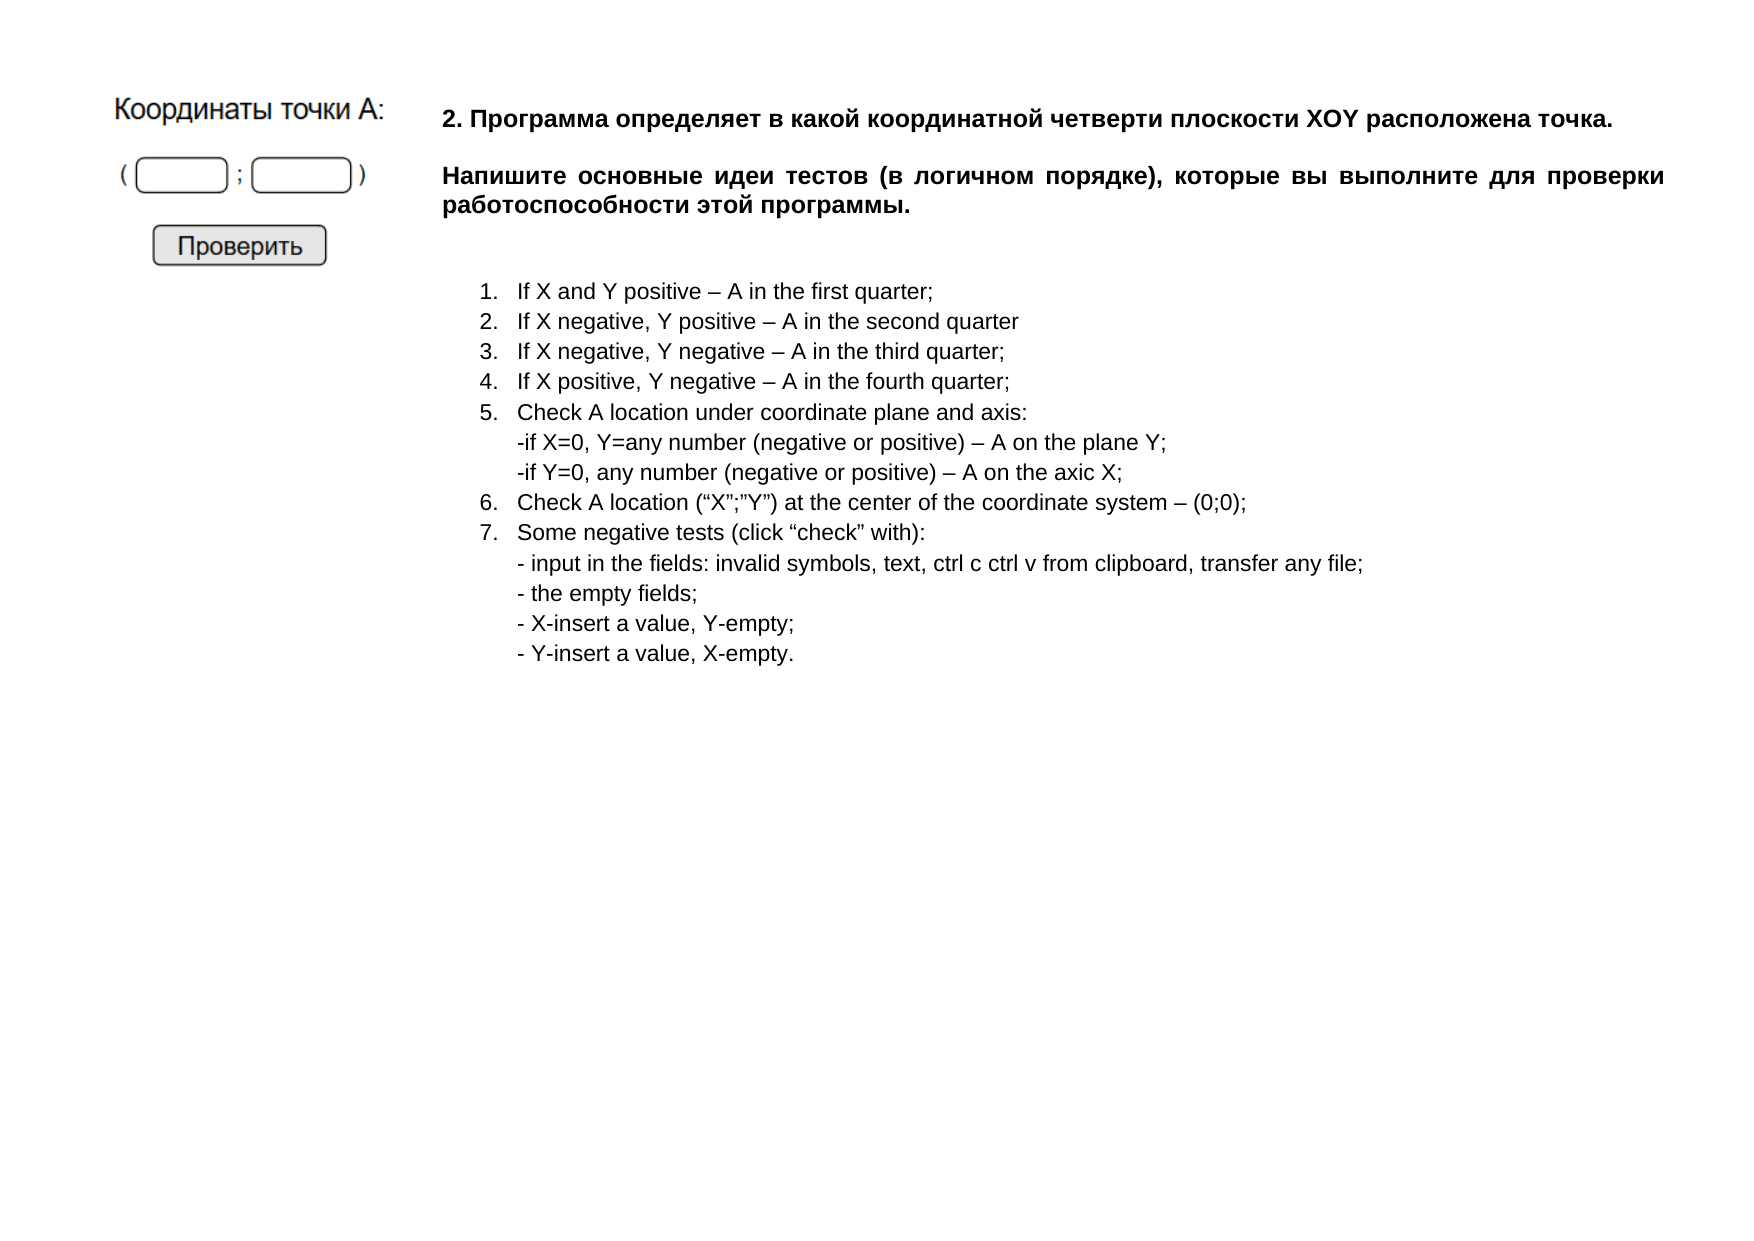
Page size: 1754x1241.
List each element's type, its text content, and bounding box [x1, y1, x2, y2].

table_header [75, 75, 431, 721]
picture [86, 75, 414, 294]
table_header 2. Программа определяет в какой координатной четверти плоскости XOY расположена точка. Напишите основные идеи тестов (в логичном порядке), которые вы выполните для проверки работоспособности этой программы. If X and Y positive – А in the first quarter; If X negative, Y positive – А in the second quarter If X negative, Y negative – А in the third quarter; If X positive, Y negative – А in the fourth quarter; Check A location under coordinate plane and axis: -if X=0, Y=any number (negative or positive) – А on the plane Y; -if Y=0, any number (negative or positive) – А on the axic X; Check A location (“X”;”Y”) at the center of the coordinate system – (0;0); Some negative tests (click “check” with): - input in the fields: invalid symbols, text, ctrl c ctrl v from clipboard, transfer any file; - the empty fields; - X-insert a value, Y-empty; - Y-insert a value, X-empty. [431, 75, 1678, 721]
